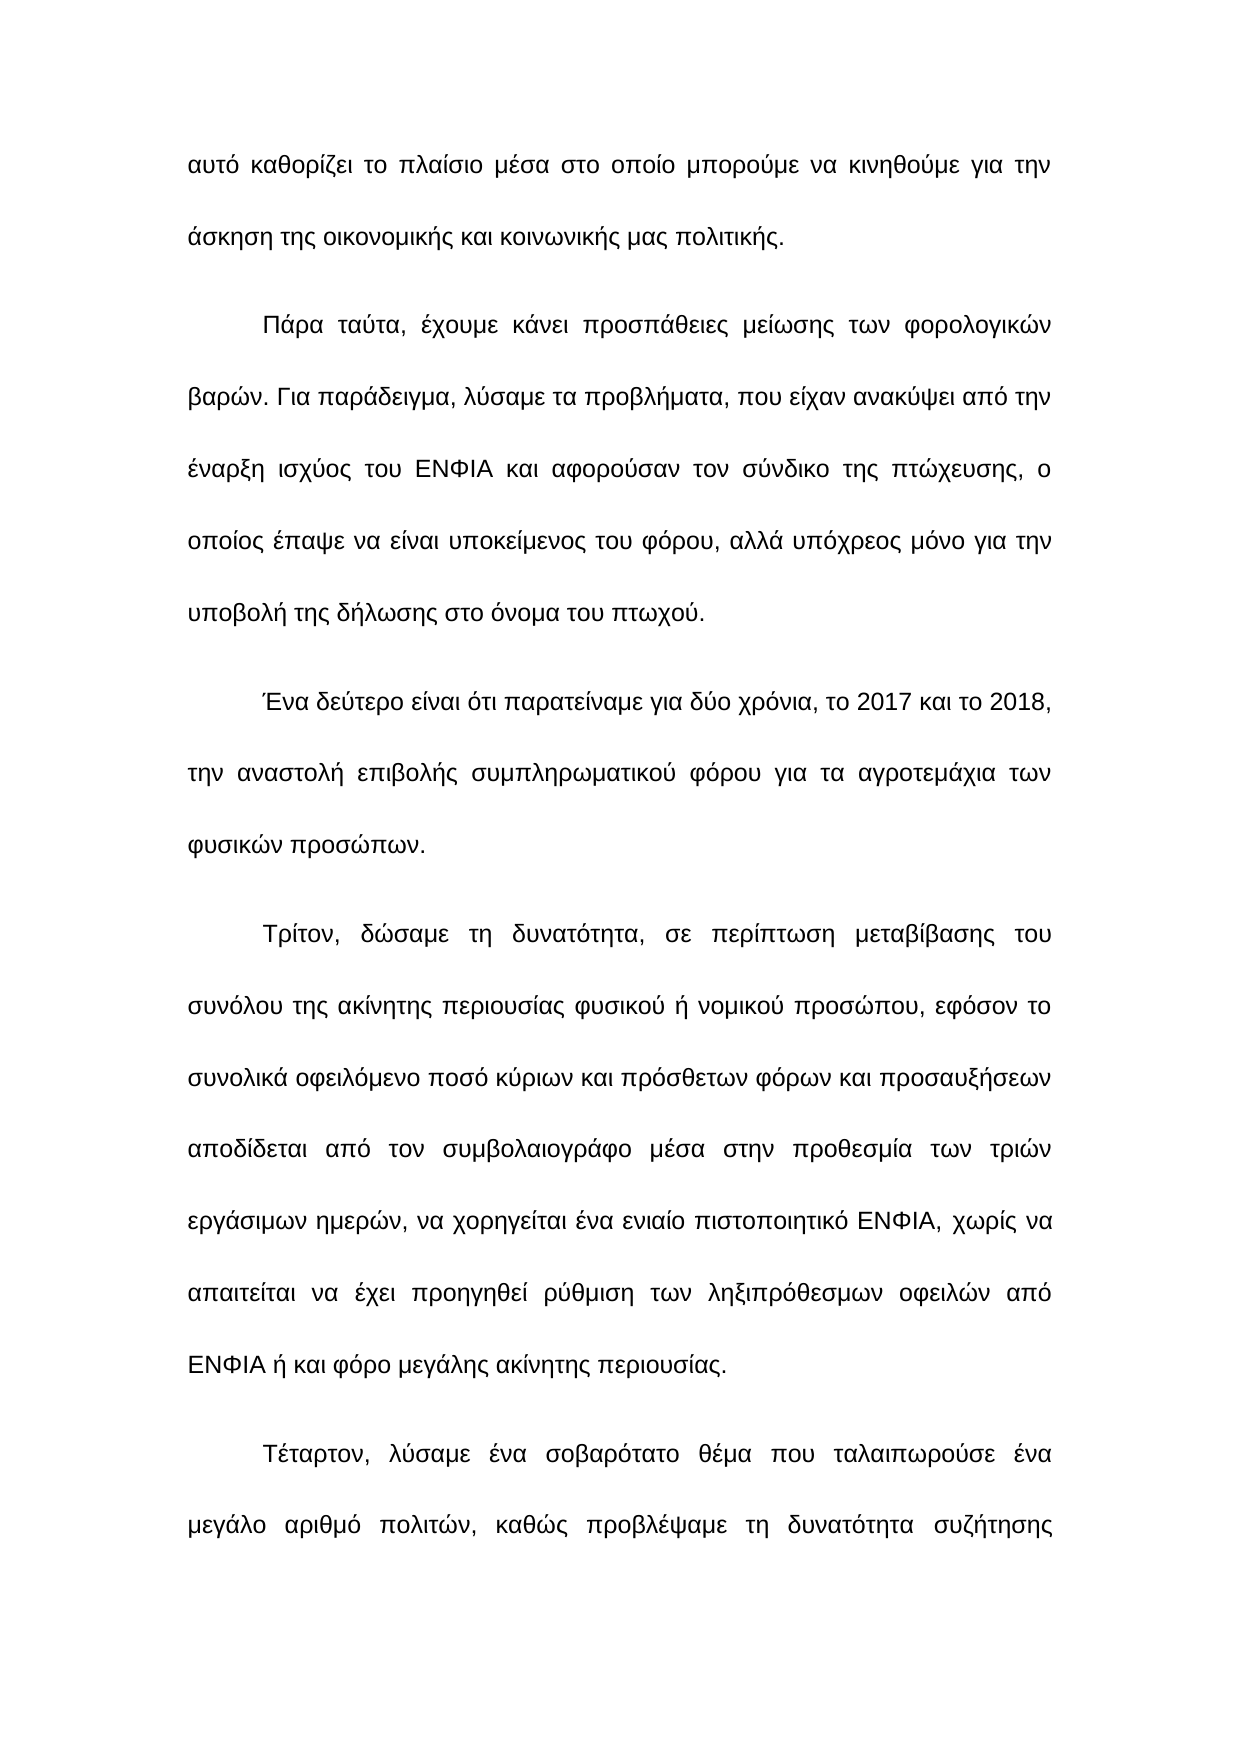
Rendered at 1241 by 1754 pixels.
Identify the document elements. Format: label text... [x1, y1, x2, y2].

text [187, 1438, 1053, 1539]
text Ένα δεύτερο είναι ότι παρατείναμε για δύο χρόνια, το 2017 και το 2018, την αναστολή επιβολής συμπληρωματικού φόρου για τα αγροτεμάχια των φυσικών προσώπων. [187, 686, 1053, 859]
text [187, 150, 1053, 251]
text Τρίτον, δώσαμε τη δυνατότητα, σε περίπτωση μεταβίβασης του συνόλου της ακίνητης περιουσίας φυσικού ή νομικού προσώπου, εφόσον το συνολικά οφειλόμενο ποσό κύριων και πρόσθετων φόρων και προσαυξήσεων αποδίδεται από τον συμβολαιογράφο μέσα στην προθεσμία των τριών εργάσιμων ημερών, να χορηγείται ένα ενιαίο πιστοποιητικό ΕΝΦΙΑ, χωρίς να απαιτείται να έχει προηγηθεί ρύθμιση των ληξιπρόθεσμων οφειλών από ΕΝΦΙΑ ή και φόρο μεγάλης ακίνητης περιουσίας. [187, 919, 1053, 1379]
text Πάρα ταύτα, έχουμε κάνει προσπάθειες μείωσης των φορολογικών βαρών. Για παράδειγμα, λύσαμε τα προβλήματα, που είχαν ανακύψει από την έναρξη ισχύος του ΕΝΦΙΑ και αφορούσαν τον σύνδικο της πτώχευσης, ο οποίος έπαψε να είναι υποκείμενος του φόρου, αλλά υπόχρεος μόνο για την υποβολή της δήλωσης στο όνομα του πτωχού. [187, 310, 1053, 627]
